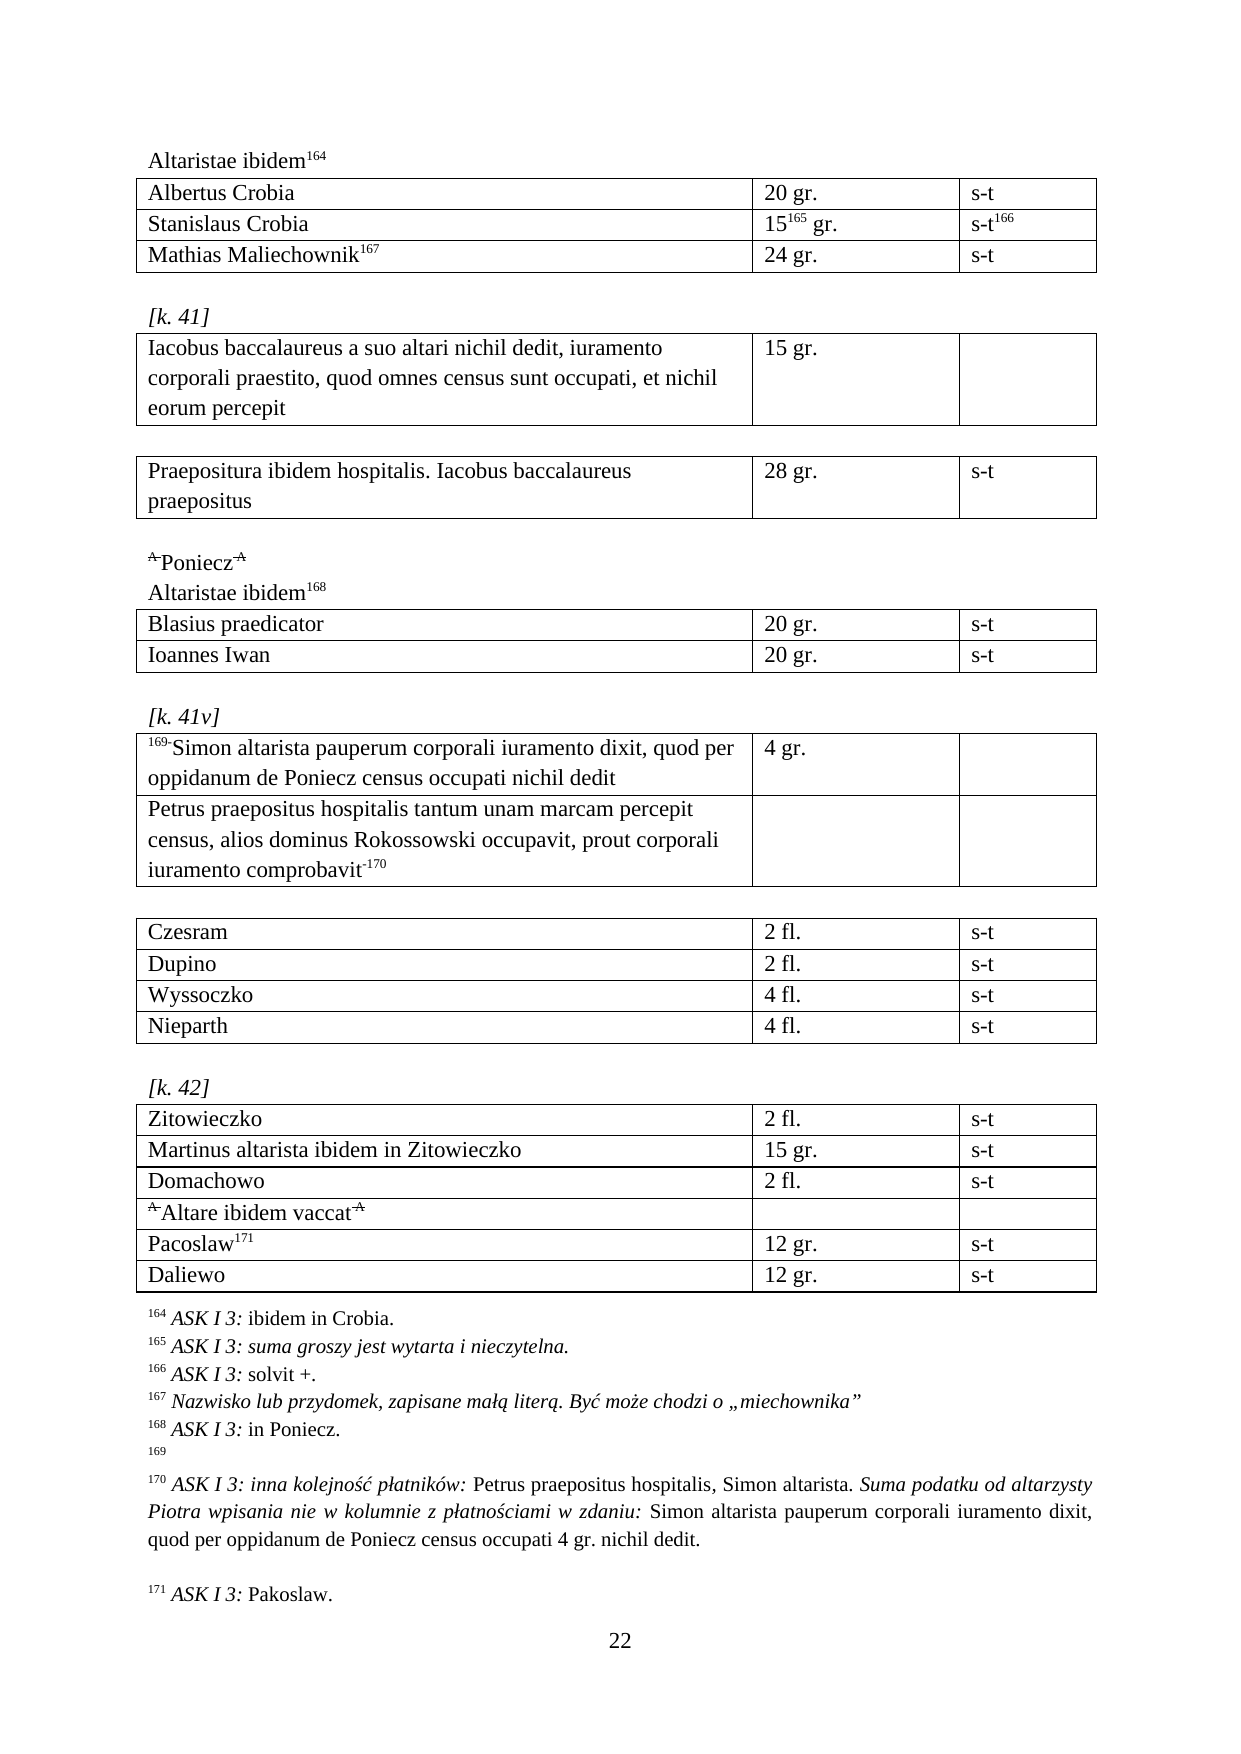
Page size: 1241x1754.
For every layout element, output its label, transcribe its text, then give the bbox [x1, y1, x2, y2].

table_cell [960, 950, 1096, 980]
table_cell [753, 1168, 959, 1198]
text A Poniecz A [148, 549, 1093, 575]
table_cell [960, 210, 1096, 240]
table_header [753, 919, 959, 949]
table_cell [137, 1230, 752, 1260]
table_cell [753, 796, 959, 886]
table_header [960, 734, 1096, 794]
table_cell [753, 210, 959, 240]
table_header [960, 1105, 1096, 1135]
text Altaristae ibidem [148, 148, 1093, 174]
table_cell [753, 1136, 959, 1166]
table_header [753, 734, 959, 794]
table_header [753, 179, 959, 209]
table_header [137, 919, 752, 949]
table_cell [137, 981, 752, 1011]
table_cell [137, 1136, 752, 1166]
text [k. 41] [148, 303, 1093, 329]
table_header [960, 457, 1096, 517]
text [k. 41v] [148, 703, 1093, 729]
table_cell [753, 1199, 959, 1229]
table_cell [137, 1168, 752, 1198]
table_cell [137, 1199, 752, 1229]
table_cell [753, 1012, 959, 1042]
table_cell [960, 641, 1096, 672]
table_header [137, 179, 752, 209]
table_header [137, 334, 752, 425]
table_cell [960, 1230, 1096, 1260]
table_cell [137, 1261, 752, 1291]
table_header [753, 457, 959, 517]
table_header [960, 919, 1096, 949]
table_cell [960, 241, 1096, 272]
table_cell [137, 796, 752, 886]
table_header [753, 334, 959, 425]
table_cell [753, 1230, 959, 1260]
text [k. 42] [148, 1074, 1093, 1100]
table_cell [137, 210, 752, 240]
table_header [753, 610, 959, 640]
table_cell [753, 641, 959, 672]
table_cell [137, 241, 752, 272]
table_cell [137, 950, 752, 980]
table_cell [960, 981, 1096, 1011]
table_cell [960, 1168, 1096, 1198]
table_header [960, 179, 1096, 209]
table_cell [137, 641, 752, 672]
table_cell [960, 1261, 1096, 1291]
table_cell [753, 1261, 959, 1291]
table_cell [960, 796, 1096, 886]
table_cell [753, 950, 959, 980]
text Altaristae ibidem [148, 579, 1093, 605]
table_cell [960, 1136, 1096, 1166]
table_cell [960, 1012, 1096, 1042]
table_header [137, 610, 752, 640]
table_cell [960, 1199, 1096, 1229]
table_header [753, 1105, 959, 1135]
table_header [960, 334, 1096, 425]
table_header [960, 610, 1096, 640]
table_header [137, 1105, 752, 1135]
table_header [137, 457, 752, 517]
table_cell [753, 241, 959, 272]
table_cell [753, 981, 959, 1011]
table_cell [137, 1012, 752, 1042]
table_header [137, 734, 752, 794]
